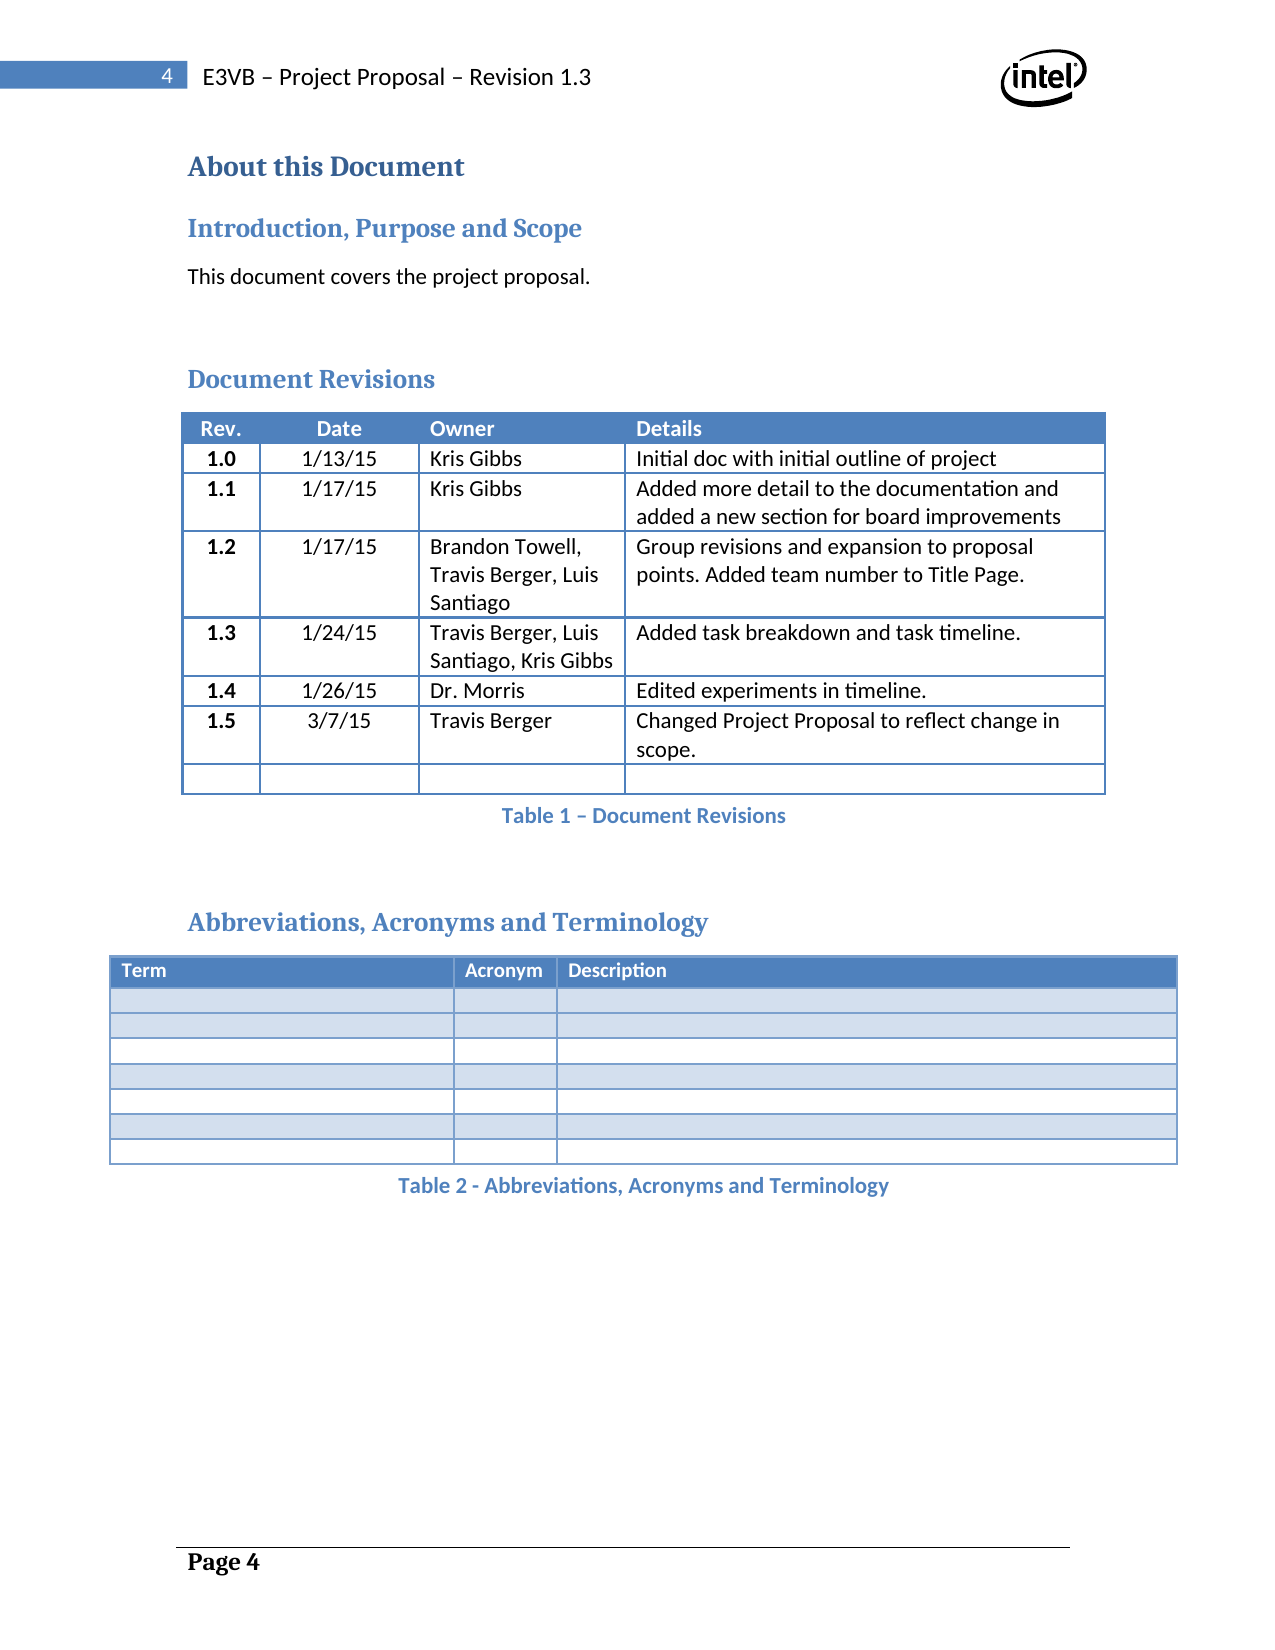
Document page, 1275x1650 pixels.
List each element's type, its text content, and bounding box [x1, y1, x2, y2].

table_cell [558, 1090, 1176, 1113]
table_cell [558, 1039, 1176, 1062]
table_cell [455, 1039, 556, 1062]
table_cell Travis Berger [420, 707, 624, 763]
table_cell [558, 1115, 1176, 1138]
table_cell Kris Gibbs [420, 444, 624, 472]
table_cell 1.0 [184, 444, 259, 472]
table_header Owner [420, 414, 624, 442]
table_cell [111, 1014, 453, 1037]
subtitle Abbreviations, Acronyms and Terminology [187, 907, 1100, 938]
table_cell Added task breakdown and task timeline. [626, 619, 1104, 674]
table_cell [455, 1115, 556, 1138]
table_cell [111, 989, 453, 1012]
table_cell 1/26/15 [261, 677, 418, 704]
table_cell [455, 1140, 556, 1163]
table_cell 1/17/15 [261, 474, 418, 530]
table_header Term [111, 958, 453, 987]
table_header Details [626, 414, 1104, 442]
table_cell [111, 1065, 453, 1088]
table_cell Changed Project Proposal to reflect change in scope. [626, 707, 1104, 763]
table_cell Group revisions and expansion to proposal points. Added team number to Title Page. [626, 532, 1104, 616]
table_cell Kris Gibbs [420, 474, 624, 530]
table_cell 1.4 [184, 677, 259, 704]
table_header Description [558, 958, 1176, 987]
table_cell Edited experiments in timeline. [626, 677, 1104, 704]
table_cell [455, 1065, 556, 1088]
table_cell 1.5 [184, 707, 259, 763]
table_cell [558, 989, 1176, 1012]
table_cell 1.2 [184, 532, 259, 616]
table_cell [455, 1090, 556, 1113]
table_cell [558, 1014, 1176, 1037]
table_cell [455, 989, 556, 1012]
subtitle Introduction, Purpose and Scope [187, 213, 1100, 245]
table_cell Initial doc with initial outline of project [626, 444, 1104, 472]
table_cell Brandon Towell, Travis Berger, Luis Santiago [420, 532, 624, 616]
table_header Acronym [455, 958, 556, 987]
subtitle Document Revisions [187, 364, 1100, 395]
table_cell [184, 765, 259, 793]
table_cell 1/24/15 [261, 619, 418, 674]
table_cell [111, 1039, 453, 1062]
table_cell 1/13/15 [261, 444, 418, 472]
table_cell Added more detail to the documentation and added a new section for board improvements [626, 474, 1104, 530]
table_cell [558, 1140, 1176, 1163]
table_header Rev. [184, 414, 259, 442]
text Table 1 – Document Revisions [187, 801, 1100, 829]
table_cell [111, 1115, 453, 1138]
table_cell [111, 1090, 453, 1113]
table_cell [420, 765, 624, 793]
text This document covers the project proposal. [187, 262, 1100, 290]
table_header Date [261, 414, 418, 442]
table_cell [111, 1140, 453, 1163]
table_cell [261, 765, 418, 793]
table_cell [455, 1014, 556, 1037]
table_cell Dr. Morris [420, 677, 624, 704]
table_cell 3/7/15 [261, 707, 418, 763]
text Table 2 - Abbreviations, Acronyms and Terminology [187, 1172, 1100, 1199]
table_cell 1.1 [184, 474, 259, 530]
table_cell [626, 765, 1104, 793]
table_cell Travis Berger, Luis Santiago, Kris Gibbs [420, 619, 624, 674]
table_cell [558, 1065, 1176, 1088]
subtitle About this Document [187, 150, 1100, 183]
table_cell 1.3 [184, 619, 259, 674]
table_cell 1/17/15 [261, 532, 418, 616]
